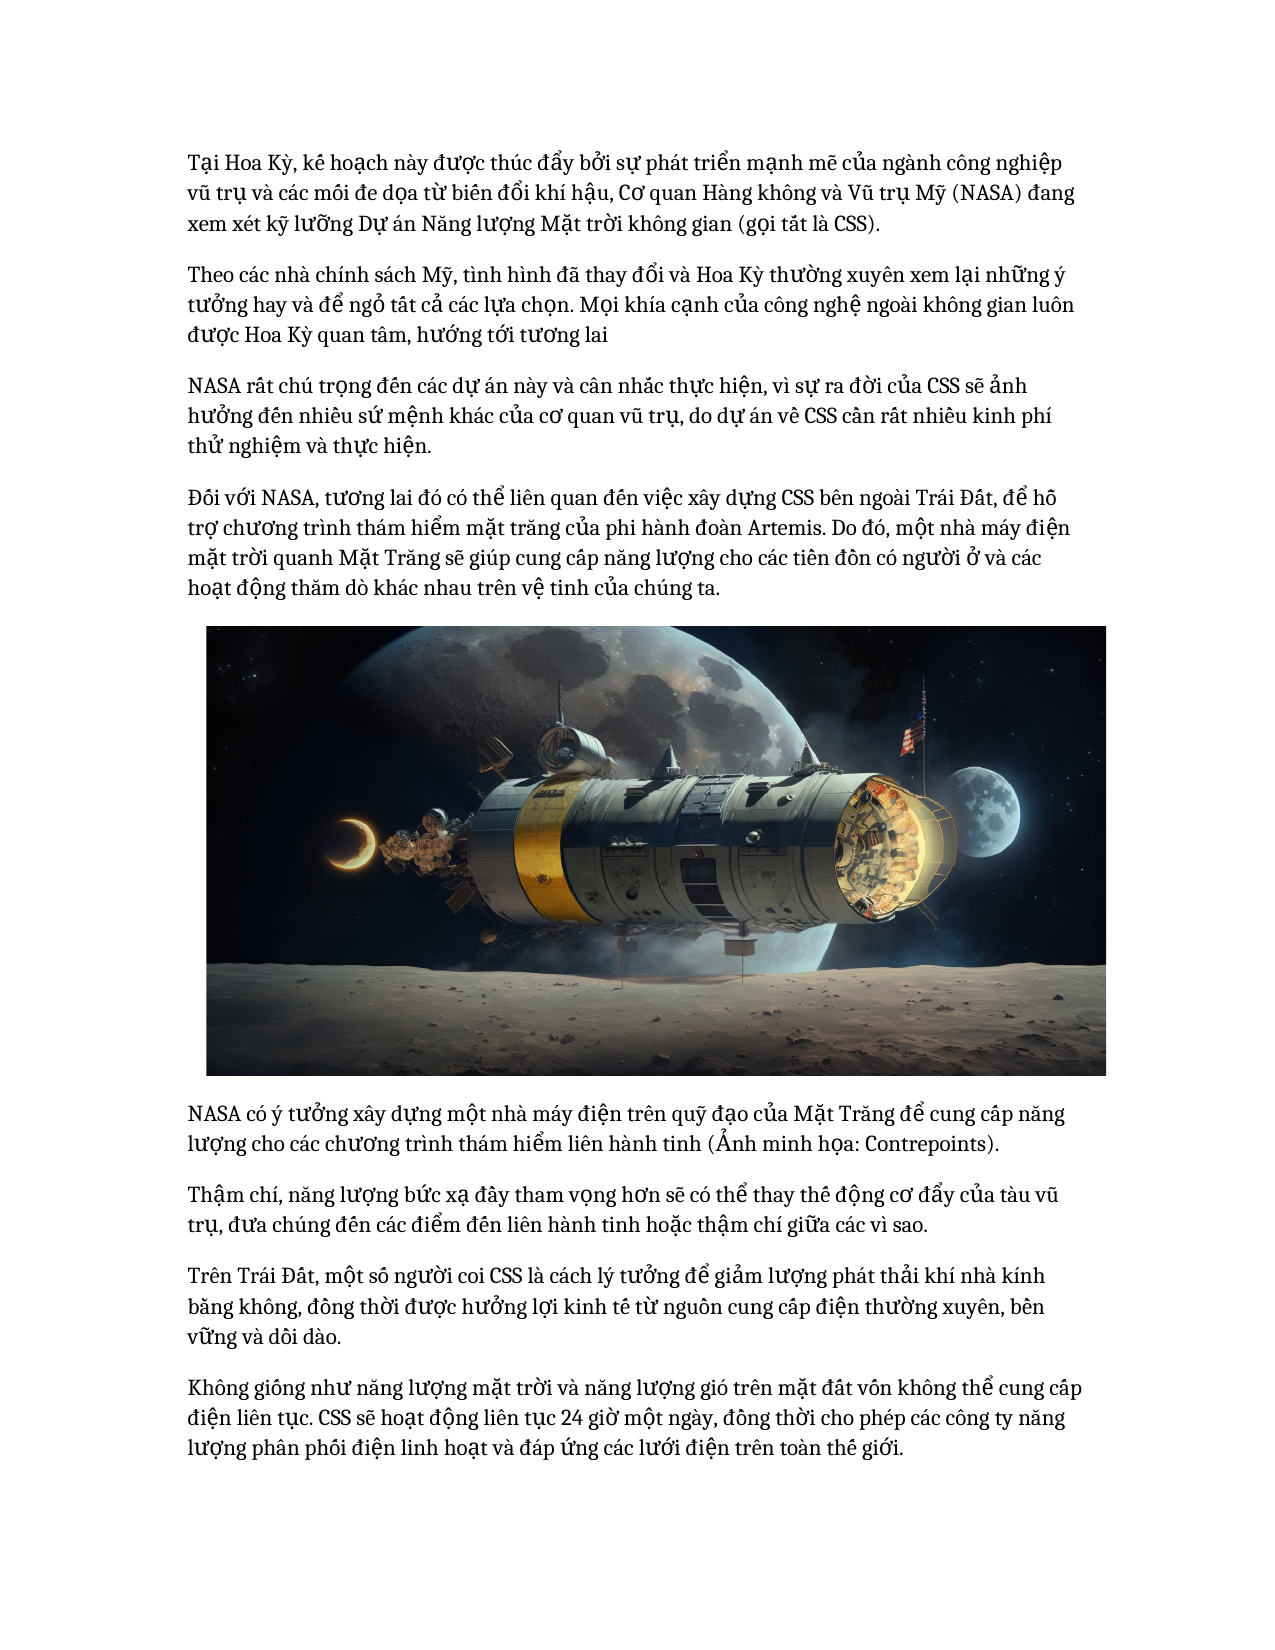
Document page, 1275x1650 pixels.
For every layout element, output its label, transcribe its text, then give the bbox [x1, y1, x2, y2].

text NASA rất chú trọng đến các dự án này và cân nhắc thực hiện, vì sự ra đời của CSS sẽ ảnh hưởng đến nhiều sứ mệnh khác của cơ quan vũ trụ, do dự án về CSS cần rất nhiều kinh phí thử nghiệm và thực hiện. [187, 373, 1087, 460]
text Tại Hoa Kỳ, kế hoạch này được thúc đẩy bởi sự phát triển mạnh mẽ của ngành công nghiệp vũ trụ và các mối đe dọa từ biến đổi khí hậu, Cơ quan Hàng không và Vũ trụ Mỹ (NASA) đang xem xét kỹ lưỡng Dự án Năng lượng Mặt trời không gian (gọi tắt là CSS). [187, 150, 1087, 237]
text NASA có ý tưởng xây dựng một nhà máy điện trên quỹ đạo của Mặt Trăng để cung cấp năng lượng cho các chương trình thám hiểm liên hành tinh (Ảnh minh họa: Contrepoints). [187, 1101, 1087, 1157]
text Theo các nhà chính sách Mỹ, tình hình đã thay đổi và Hoa Kỳ thường xuyên xem lại những ý tưởng hay và để ngỏ tất cả các lựa chọn. Mọi khía cạnh của công nghệ ngoài không gian luôn được Hoa Kỳ quan tâm, hướng tới tương lai [187, 261, 1087, 348]
text Thậm chí, năng lượng bức xạ đầy tham vọng hơn sẽ có thể thay thế động cơ đẩy của tàu vũ trụ, đưa chúng đến các điểm đến liên hành tinh hoặc thậm chí giữa các vì sao. [187, 1182, 1087, 1238]
picture [206, 626, 1107, 1076]
text Trên Trái Đất, một số người coi CSS là cách lý tưởng để giảm lượng phát thải khí nhà kính bằng không, đồng thời được hưởng lợi kinh tế từ nguồn cung cấp điện thường xuyên, bền vững và dồi dào. [187, 1263, 1087, 1350]
text Đối với NASA, tương lai đó có thể liên quan đến việc xây dựng CSS bên ngoài Trái Đất, để hỗ trợ chương trình thám hiểm mặt trăng của phi hành đoàn Artemis. Do đó, một nhà máy điện mặt trời quanh Mặt Trăng sẽ giúp cung cấp năng lượng cho các tiền đồn có người ở và các hoạt động thăm dò khác nhau trên vệ tinh của chúng ta. [187, 484, 1087, 601]
text Không giống như năng lượng mặt trời và năng lượng gió trên mặt đất vốn không thể cung cấp điện liên tục. CSS sẽ hoạt động liên tục 24 giờ một ngày, đồng thời cho phép các công ty năng lượng phân phối điện linh hoạt và đáp ứng các lưới điện trên toàn thế giới. [187, 1375, 1087, 1461]
